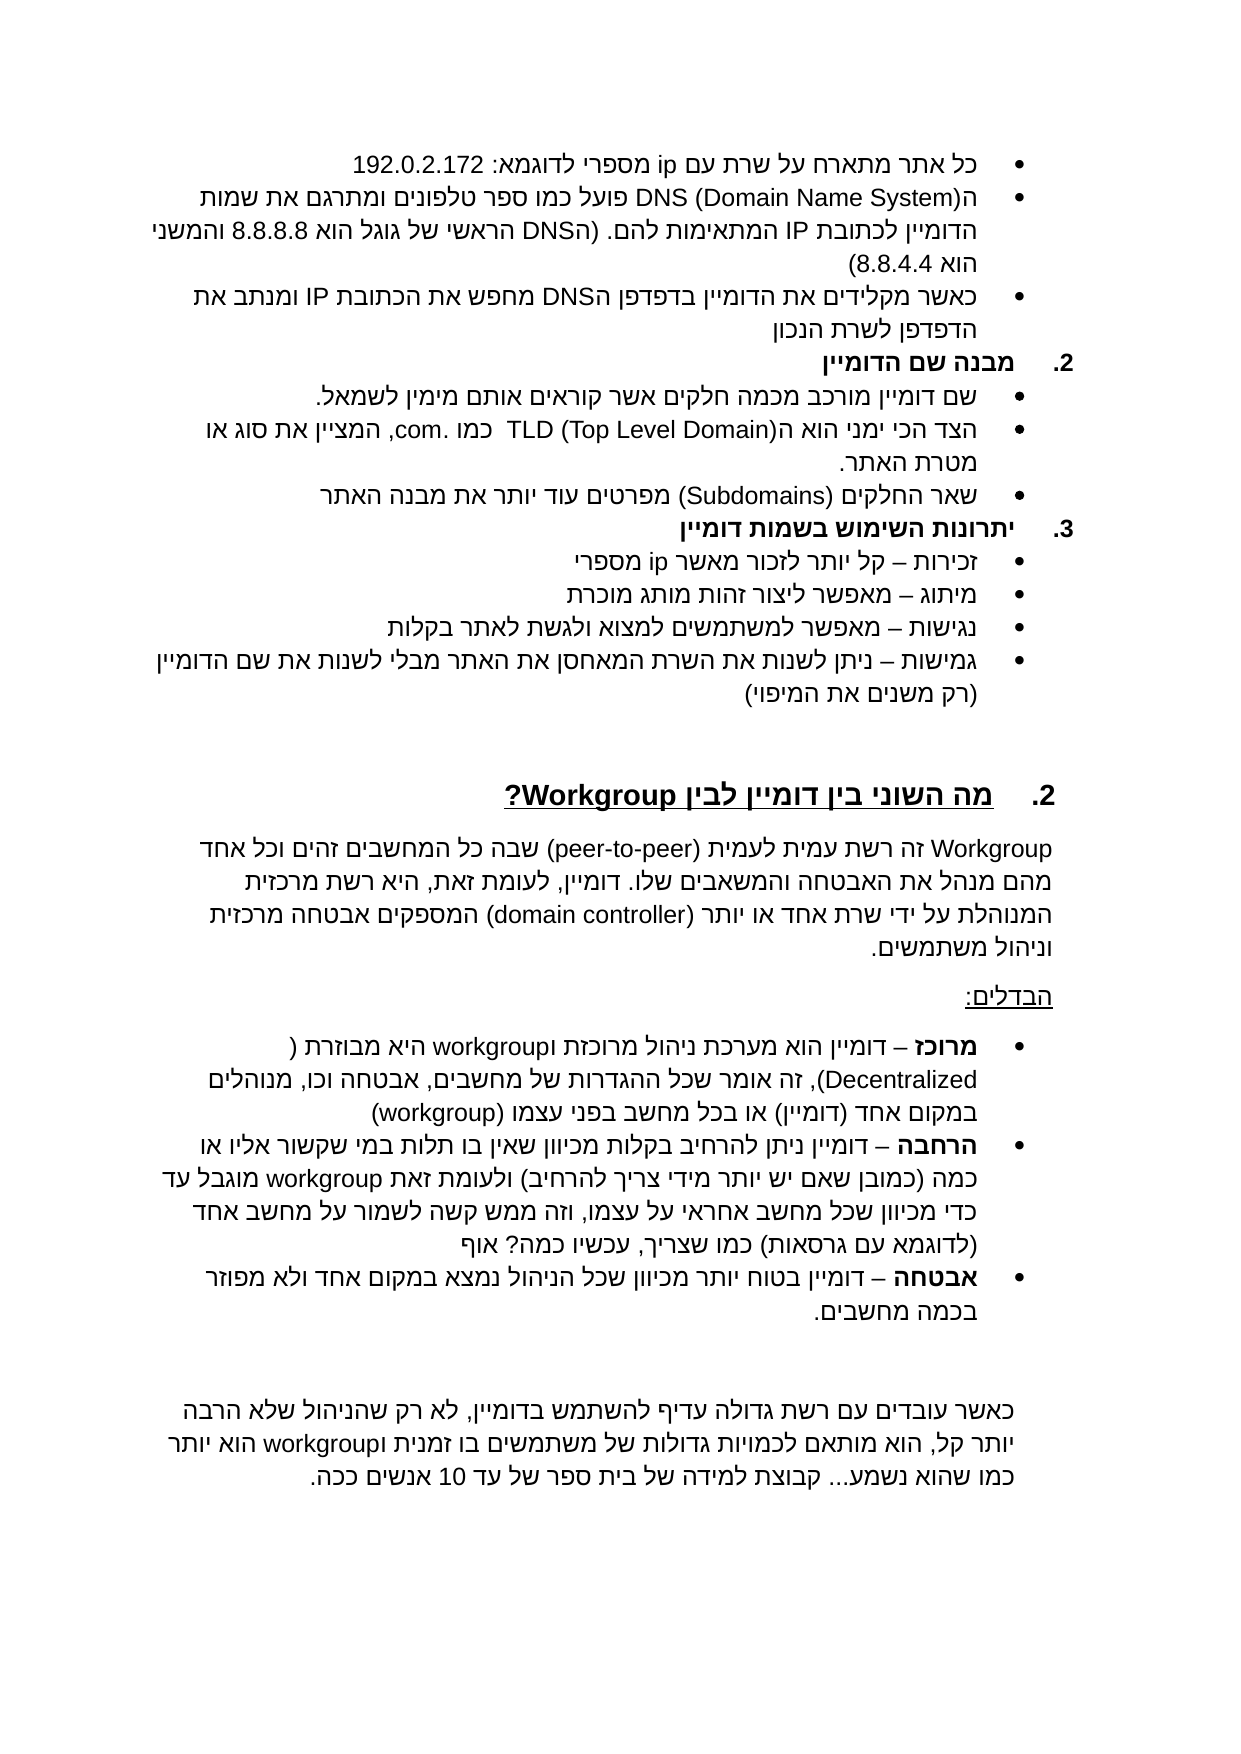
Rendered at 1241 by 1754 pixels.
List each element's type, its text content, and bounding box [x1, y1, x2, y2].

list הרחבה – דומיין ניתן להרחיב בקלות מכיוון שאין בו תלות במי שקשור אליו או כמה (כמובן שאם יש יותר מידי צריך להרחיב) ולעומת זאת workgroup מוגבל עד כדי מכיוון שכל מחשב אחראי על עצמו, וזה ממש קשה לשמור על מחשב אחד (לדוגמא עם גרסאות) כמו שצריך, עכשיו כמה? אוף [150, 1131, 1015, 1259]
list שאר החלקים (Subdomains) מפרטים עוד יותר את מבנה האתר [150, 481, 1015, 509]
text הבדלים: [150, 982, 1053, 1011]
list מה השוני בין דומיין לבין Workgroup? [150, 778, 1031, 812]
list יתרונות השימוש בשמות דומיין [150, 514, 1053, 543]
list שם דומיין מורכב מכמה חלקים אשר קוראים אותם מימין לשמאל. [150, 381, 1015, 410]
list נגישות – מאפשר למשתמשים למצוא ולגשת לאתר בקלות [150, 613, 1015, 642]
list הצד הכי ימני הוא הTLD (Top Level Domain) כמו .com, המציין את סוג או מטרת האתר. [150, 414, 1015, 476]
text כאשר עובדים עם רשת גדולה עדיף להשתמש בדומיין, לא רק שהניהול שלא הרבה יותר קל, הוא מותאם לכמויות גדולות של משתמשים בו זמנית וworkgroup הוא יותר כמו שהוא נשמע... קבוצת למידה של בית ספר של עד 10 אנשים ככה. [150, 1396, 1015, 1491]
list הDNS (Domain Name System) פועל כמו ספר טלפונים ומתרגם את שמות הדומיין לכתובת IP המתאימות להם. (הDNS הראשי של גוגל הוא 8.8.8.8 והמשני הוא 8.8.4.4) [150, 183, 1015, 278]
list זכירות – קל יותר לזכור מאשר ip מספרי [150, 547, 1015, 576]
list כל אתר מתארח על שרת עם ip מספרי לדוגמא: 192.0.2.172 [150, 150, 1015, 179]
list גמישות – ניתן לשנות את השרת המאחסן את האתר מבלי לשנות את שם הדומיין (רק משנים את המיפוי) [150, 646, 1015, 708]
list מרוכז – דומיין הוא מערכת ניהול מרוכזת וworkgroup היא מבוזרת (Decentralized), זה אומר שכל ההגדרות של מחשבים, אבטחה וכו, מנוהלים במקום אחד (דומיין) או בכל מחשב בפני עצמו (workgroup) [150, 1032, 1015, 1127]
text Workgroup זה רשת עמית לעמית (peer-to-peer) שבה כל המחשבים זהים וכל אחד מהם מנהל את האבטחה והמשאבים שלו. דומיין, לעומת זאת, היא רשת מרכזית המנוהלת על ידי שרת אחד או יותר (domain controller) המספקים אבטחה מרכזית וניהול משתמשים. [150, 834, 1053, 961]
list מבנה שם הדומיין [150, 348, 1053, 377]
list מיתוג – מאפשר ליצור זהות מותג מוכרת [150, 580, 1015, 609]
list אבטחה – דומיין בטוח יותר מכיוון שכל הניהול נמצא במקום אחד ולא מפוזר בכמה מחשבים. [150, 1263, 1015, 1325]
list כאשר מקלידים את הדומיין בדפדפן הDNS מחפש את הכתובת IP ומנתב את הדפדפן לשרת הנכון [150, 282, 1015, 344]
